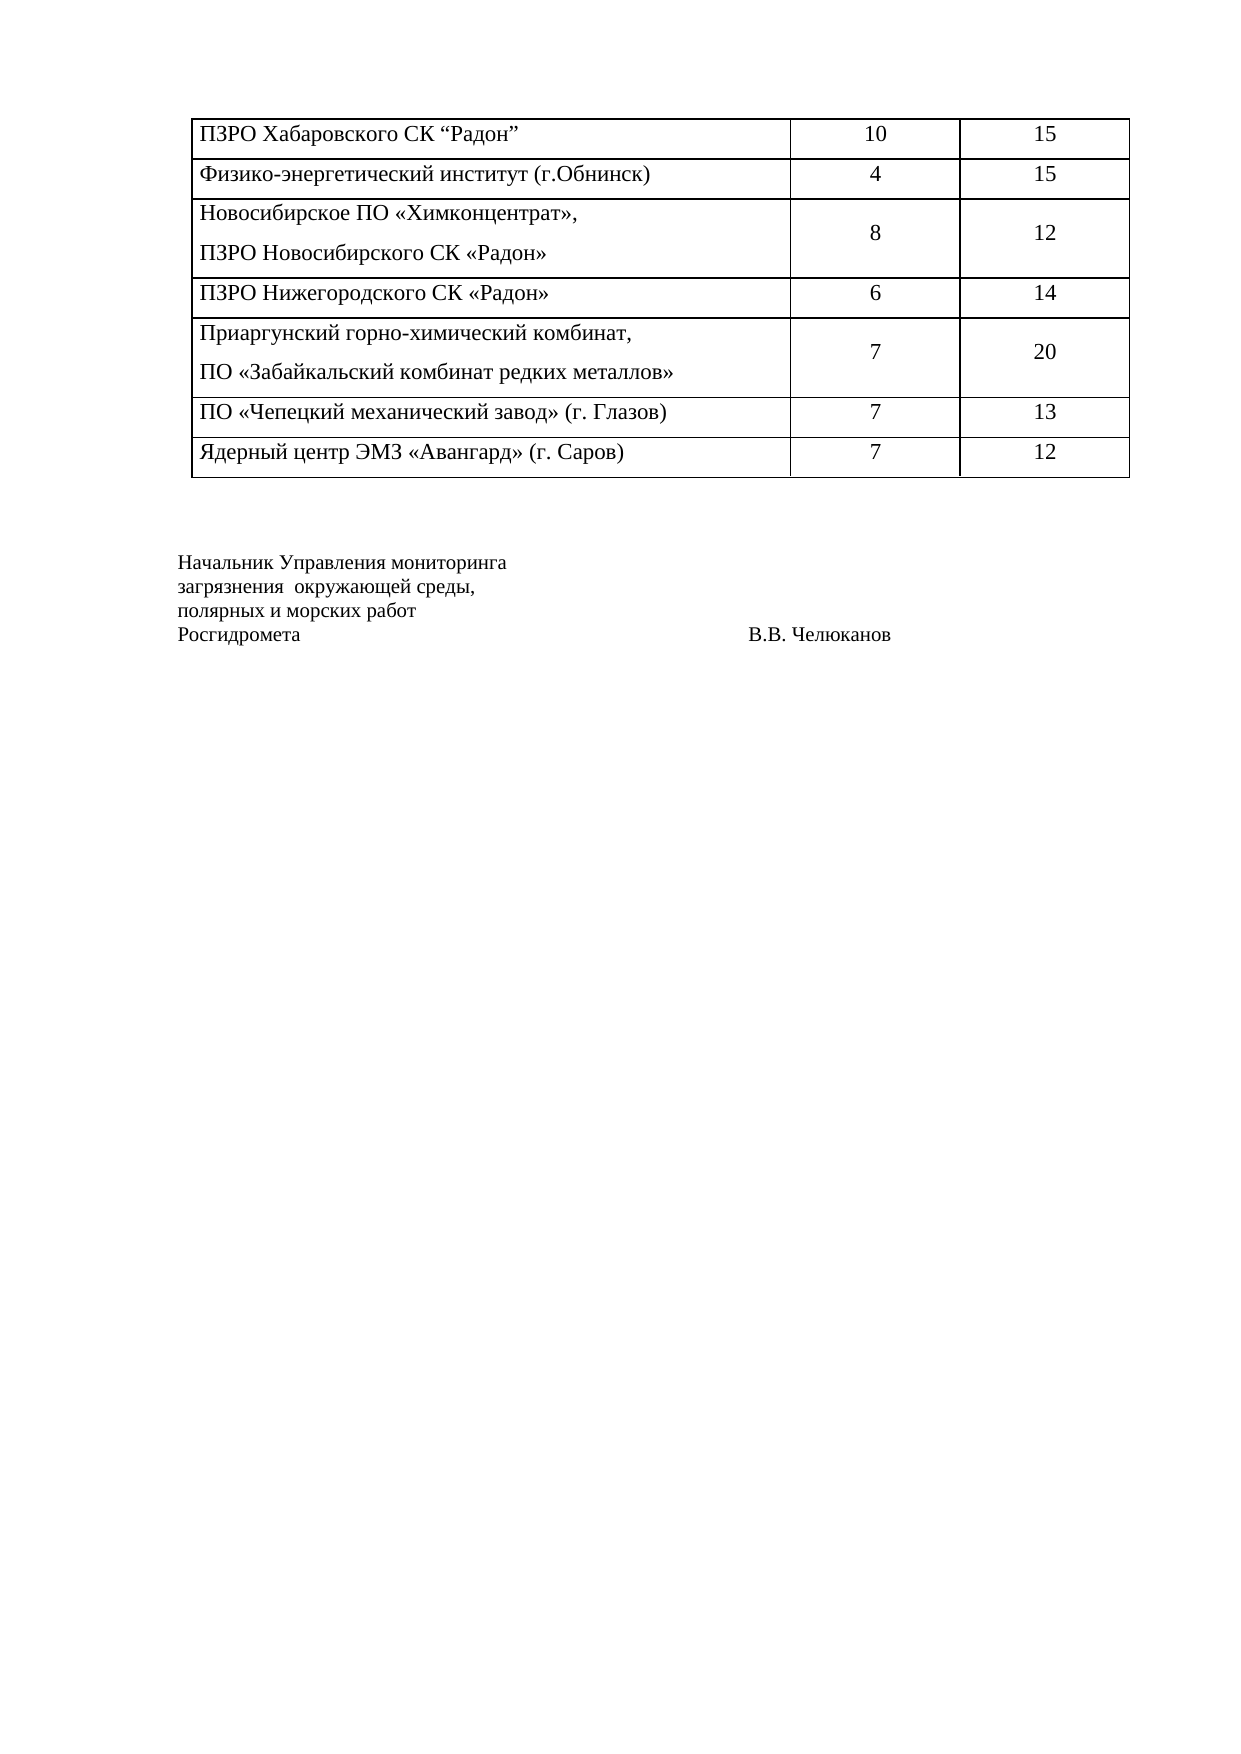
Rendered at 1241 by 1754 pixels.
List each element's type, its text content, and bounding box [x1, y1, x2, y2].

table_cell 14 [961, 279, 1129, 317]
table_cell 13 [961, 398, 1129, 436]
table_cell Приаргунский горно-химический комбинат, ПО «Забайкальский комбинат редких металлов» [193, 319, 790, 397]
table_cell 8 [791, 200, 959, 277]
table_cell 7 [791, 319, 959, 397]
text полярных и морских работ [177, 598, 1152, 622]
table_cell 10 [791, 120, 959, 158]
table_cell 7 [791, 398, 959, 436]
table_cell ПЗРО Хабаровского СК “Радон” [193, 120, 790, 158]
text Росгидромета В.В. Челюканов [177, 622, 1152, 646]
table_cell Ядерный центр ЭМЗ «Авангард» (г. Саров) [193, 438, 790, 476]
table_cell ПЗРО Нижегородского СК «Радон» [193, 279, 790, 317]
text Начальник Управления мониторинга [177, 550, 1152, 574]
table_cell ПО «Чепецкий механический завод» (г. Глазов) [193, 398, 790, 436]
table_cell 7 [791, 438, 959, 476]
table_cell 12 [961, 200, 1129, 277]
table_cell 12 [961, 438, 1129, 476]
table_cell 15 [961, 160, 1129, 198]
table_cell 6 [791, 279, 959, 317]
table_cell 20 [961, 319, 1129, 397]
table_cell Новосибирское ПО «Химконцентрат», ПЗРО Новосибирского СК «Радон» [193, 200, 790, 277]
table_cell Физико-энергетический институт (г.Обнинск) [193, 160, 790, 198]
text загрязнения окружающей среды, [177, 574, 1152, 598]
table_cell 15 [961, 120, 1129, 158]
table_cell 4 [791, 160, 959, 198]
